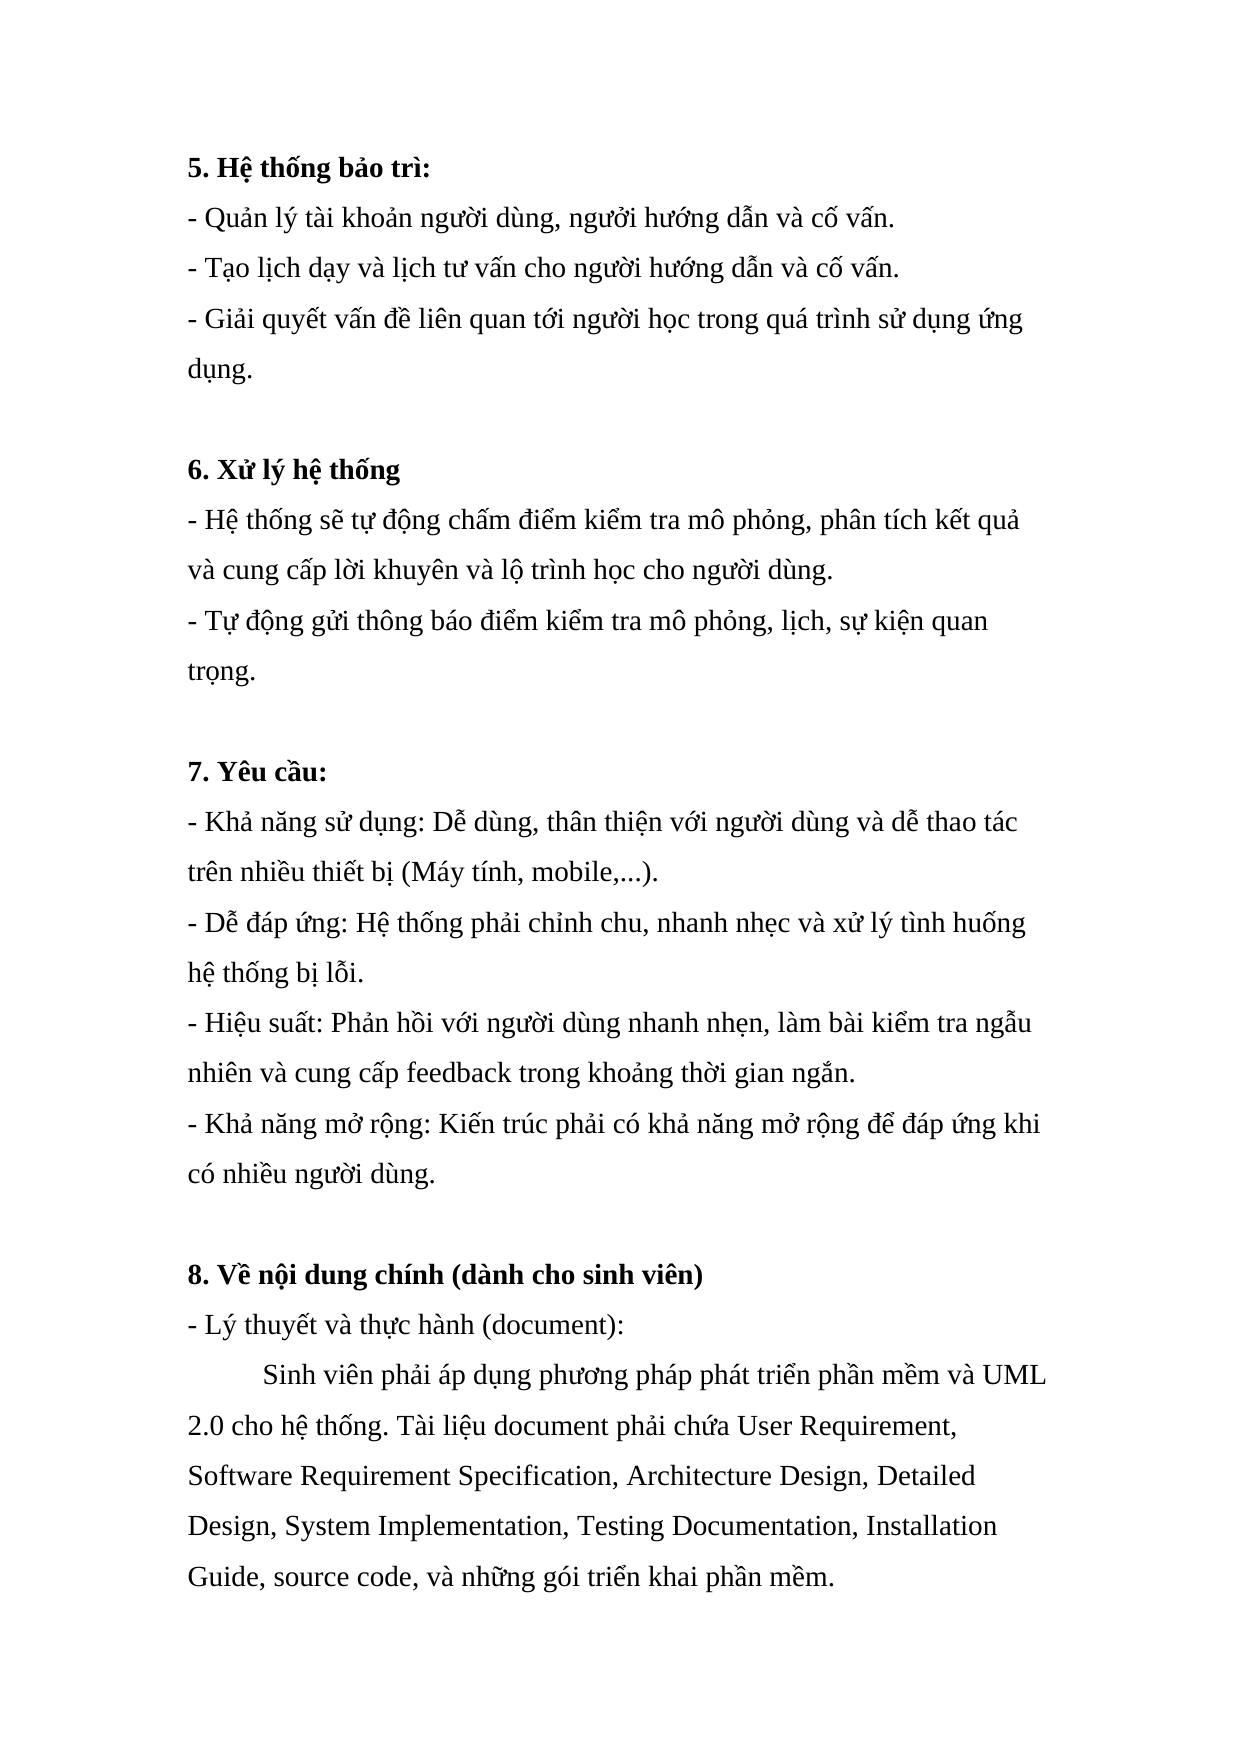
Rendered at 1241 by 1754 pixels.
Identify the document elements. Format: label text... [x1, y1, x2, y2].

list Hệ thống bảo trì: [187, 150, 1053, 183]
list - Khả năng sử dụng: Dễ dùng, thân thiện với người dùng và dễ thao tác trên nhiều thiết bị (Máy tính, mobile,...). [187, 804, 1053, 888]
list - Lý thuyết và thực hành (document): [187, 1307, 1053, 1341]
list Về nội dung chính (dành cho sinh viên) [187, 1257, 1053, 1290]
list - Dễ đáp ứng: Hệ thống phải chỉnh chu, nhanh nhẹc và xử lý tình huống hệ thống bị lỗi. [187, 905, 1053, 988]
list Sinh viên phải áp dụng phương pháp phát triển phần mềm và UML 2.0 cho hệ thống. Tài liệu document phải chứa User Requirement, Software Requirement Specification, Architecture Design, Detailed Design, System Implementation, Testing Documentation, Installation Guide, source code, và những gói triển khai phần mềm. [187, 1357, 1053, 1592]
list - Hiệu suất: Phản hồi với người dùng nhanh nhẹn, làm bài kiểm tra ngẫu nhiên và cung cấp feedback trong khoảng thời gian ngắn. [187, 1005, 1053, 1089]
list - Giải quyết vấn đề liên quan tới người học trong quá trình sử dụng ứng dụng. [187, 301, 1053, 385]
list - Tạo lịch dạy và lịch tư vấn cho người hướng dẫn và cố vấn. [187, 251, 1053, 284]
list - Quản lý tài khoản người dùng, ngưởi hướng dẫn và cố vấn. [187, 200, 1053, 234]
list - Tự động gửi thông báo điểm kiểm tra mô phỏng, lịch, sự kiện quan trọng. [187, 603, 1053, 687]
list Yêu cầu: [187, 754, 1053, 787]
list - Hệ thống sẽ tự động chấm điểm kiểm tra mô phỏng, phân tích kết quả và cung cấp lời khuyên và lộ trình học cho người dùng. [187, 502, 1053, 586]
list Xử lý hệ thống [187, 452, 1053, 485]
list - Khả năng mở rộng: Kiến trúc phải có khả năng mở rộng để đáp ứng khi có nhiều người dùng. [187, 1106, 1053, 1190]
